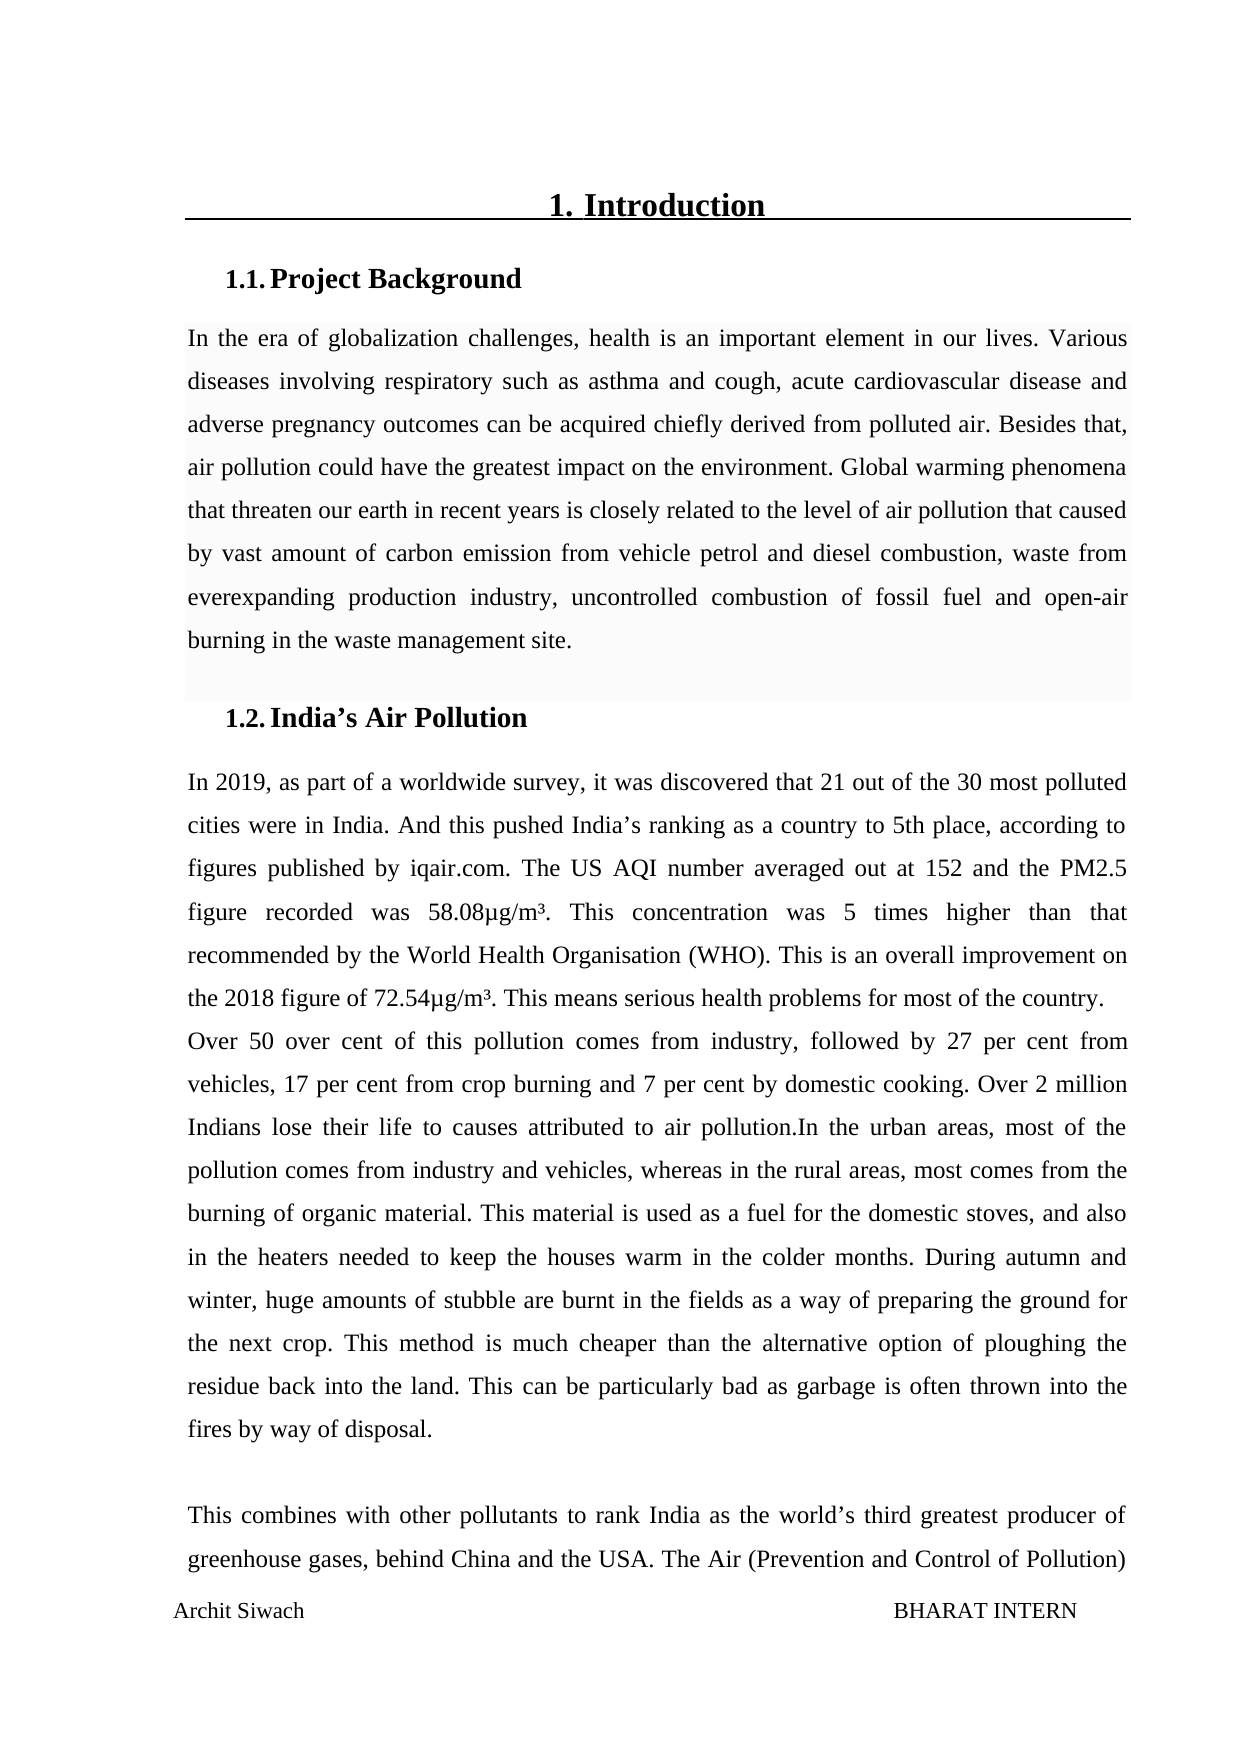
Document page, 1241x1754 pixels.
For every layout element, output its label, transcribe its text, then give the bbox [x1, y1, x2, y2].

text In 2019, as part of a worldwide survey, it was discovered that 21 out of the 30 most polluted cities were in India. And this pushed India’s ranking as a country to 5th place, according to figures published by iqair.com. The US AQI number averaged out at 152 and the PM2.5 figure recorded was 58.08µg/m³. This concentration was 5 times higher than that recommended by the World Health Organisation (WHO). This is an overall improvement on the 2018 figure of 72.54µg/m³. This means serious health problems for most of the country. [187, 767, 1128, 1012]
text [187, 1501, 1128, 1572]
subtitle 1. Introduction [184, 185, 1173, 223]
subtitle Project Background [225, 261, 1173, 295]
text Over 50 over cent of this pollution comes from industry, followed by 27 per cent from vehicles, 17 per cent from crop burning and 7 per cent by domestic cooking. Over 2 million Indians lose their life to causes attributed to air pollution.In the urban areas, most of the pollution comes from industry and vehicles, whereas in the rural areas, most comes from the burning of organic material. This material is used as a fuel for the domestic stoves, and also in the heaters needed to keep the houses warm in the colder months. During autumn and winter, huge amounts of stubble are burnt in the fields as a way of preparing the ground for the next crop. This method is much cheaper than the alternative option of ploughing the residue back into the land. This can be particularly bad as garbage is often thrown into the fires by way of disposal. [187, 1026, 1128, 1443]
subtitle India’s Air Pollution [225, 321, 1173, 734]
